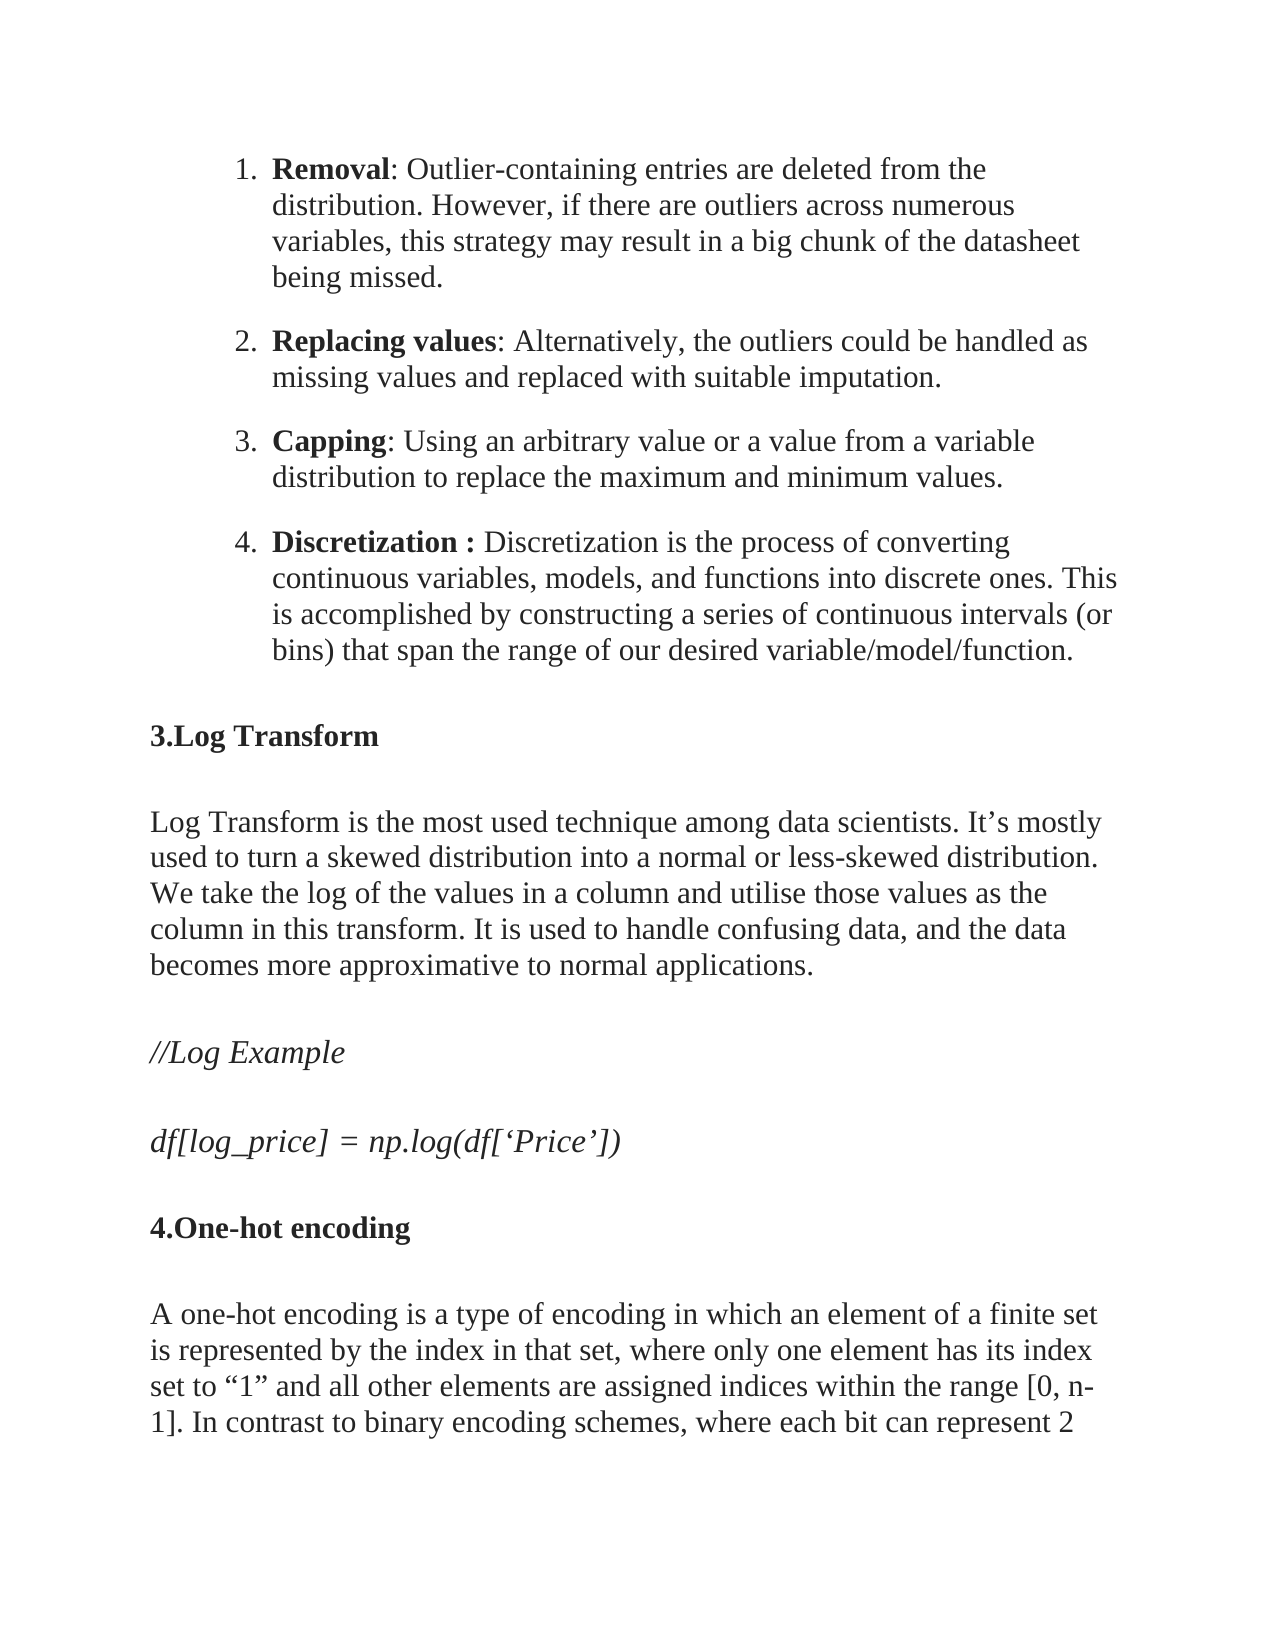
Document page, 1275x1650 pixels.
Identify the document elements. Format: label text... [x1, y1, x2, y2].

text //Log Example [150, 1032, 1125, 1071]
text df[log_price] = np.log(df[‘Price’]) [150, 1121, 1125, 1159]
text 4.One-hot encoding [150, 1209, 1125, 1245]
text Log Transform is the most used technique among data scientists. It’s mostly used to turn a skewed distribution into a normal or less-skewed distribution. We take the log of the values in a column and utilise those values as the column in this transform. It is used to handle confusing data, and the data becomes more approximative to normal applications. [150, 803, 1125, 982]
text 3.Log Transform [150, 717, 1125, 753]
list Removal: Outlier-containing entries are deleted from the distribution. However, if there are outliers across numerous variables, this strategy may result in a big chunk of the datasheet being missed. [234, 150, 1125, 294]
list Discretization : Discretization is the process of converting continuous variables, models, and functions into discrete ones. This is accomplished by constructing a series of continuous intervals (or bins) that span the range of our desired variable/model/function. [234, 523, 1125, 667]
list Replacing values: Alternatively, the outliers could be handled as missing values and replaced with suitable imputation. [234, 322, 1125, 394]
list Capping: Using an arbitrary value or a value from a variable distribution to replace the maximum and minimum values. [234, 423, 1125, 494]
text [150, 1295, 1125, 1439]
